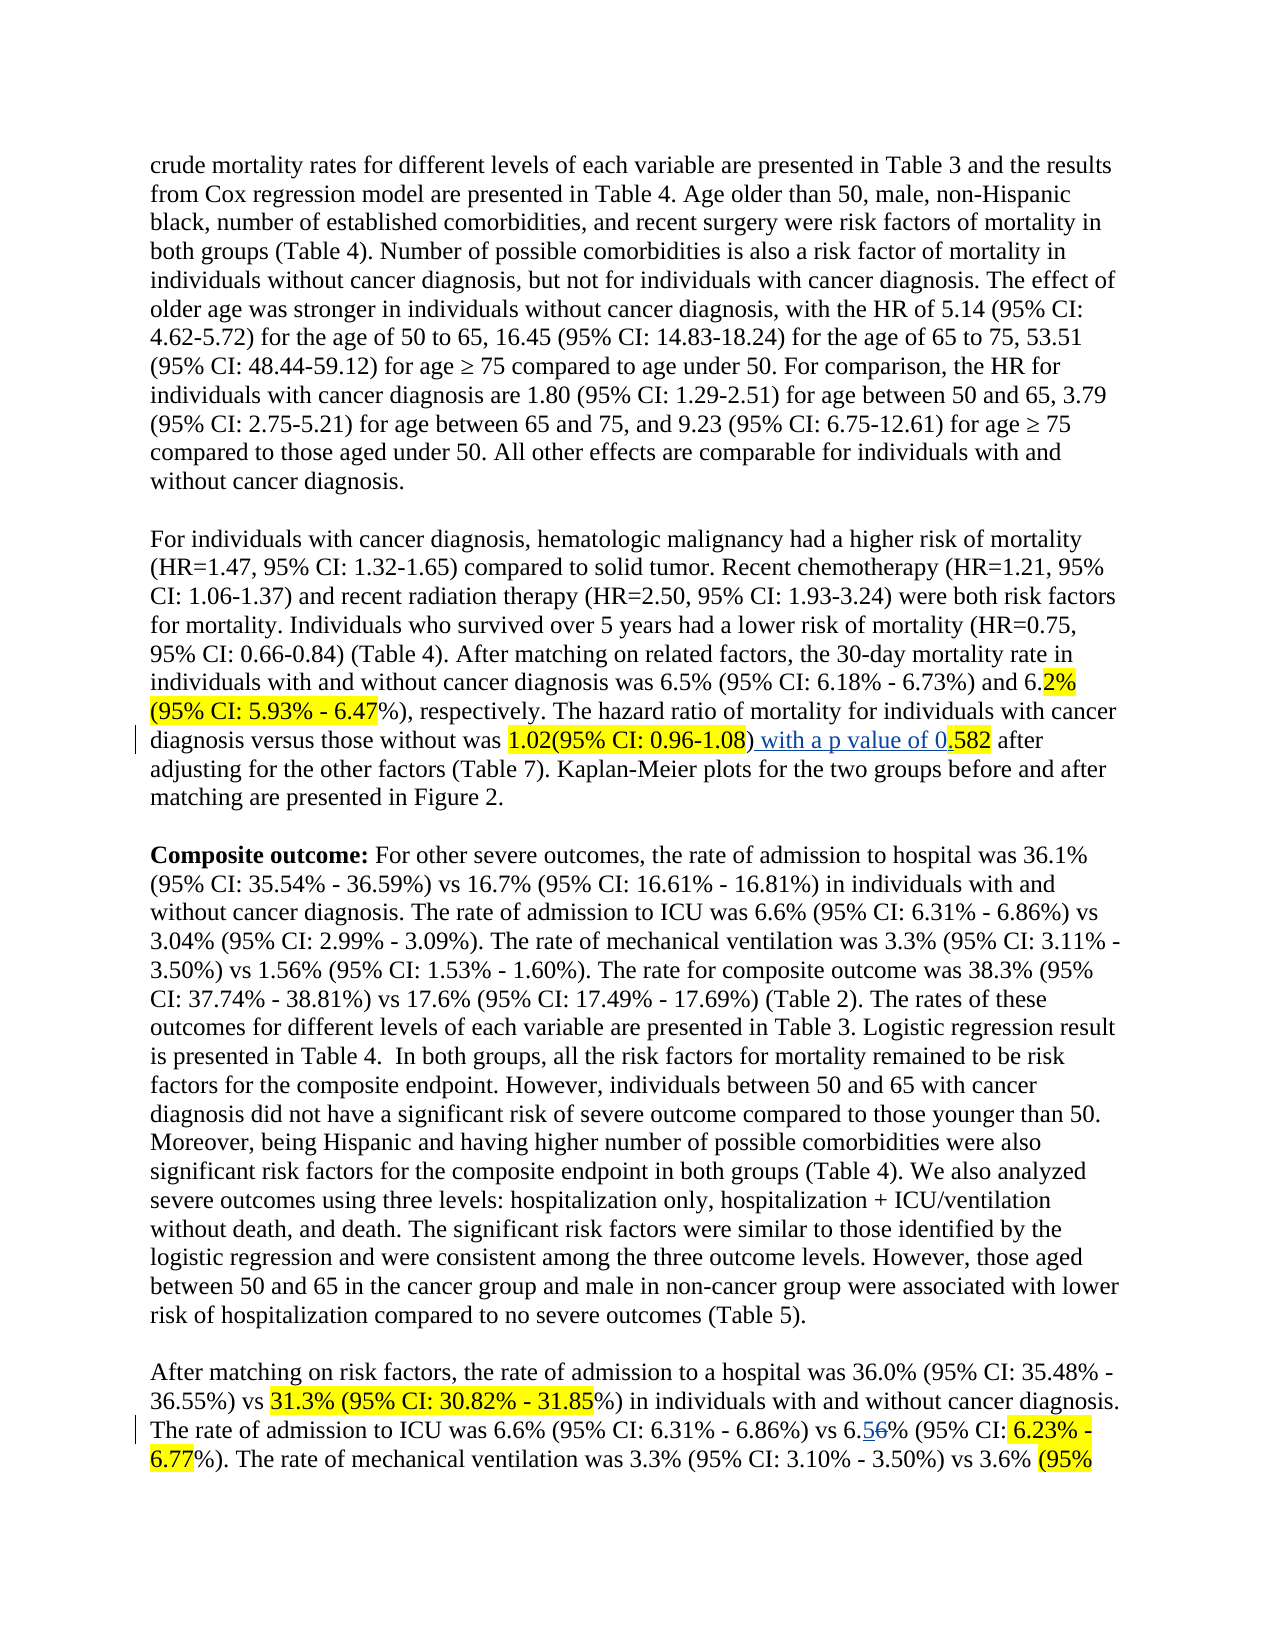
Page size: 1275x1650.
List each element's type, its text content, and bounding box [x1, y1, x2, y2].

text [150, 150, 1125, 495]
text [150, 1329, 1125, 1472]
text Composite outcome: For other severe outcomes, the rate of admission to hospital was 36.1% (95% CI: 35.54% - 36.59%) vs 16.7% (95% CI: 16.61% - 16.81%) in individuals with and without cancer diagnosis. The rate of admission to ICU was 6.6% (95% CI: 6.31% - 6.86%) vs 3.04% (95% CI: 2.99% - 3.09%). The rate of mechanical ventilation was 3.3% (95% CI: 3.11% - 3.50%) vs 1.56% (95% CI: 1.53% - 1.60%). The rate for composite outcome was 38.3% (95% CI: 37.74% - 38.81%) vs 17.6% (95% CI: 17.49% - 17.69%) (Table 2). The rates of these outcomes for different levels of each variable are presented in Table 3. Logistic regression result is presented in Table 4. In both groups, all the risk factors for mortality remained to be risk factors for the composite endpoint. However, individuals between 50 and 65 with cancer diagnosis did not have a significant risk of severe outcome compared to those younger than 50. Moreover, being Hispanic and having higher number of possible comorbidities were also significant risk factors for the composite endpoint in both groups (Table 4). We also analyzed severe outcomes using three levels: hospitalization only, hospitalization + ICU/ventilation without death, and death. The significant risk factors were similar to those identified by the logistic regression and were consistent among the three outcome levels. However, those aged between 50 and 65 in the cancer group and male in non-cancer group were associated with lower risk of hospitalization compared to no severe outcomes (Table 5). [150, 840, 1125, 1329]
text For individuals with cancer diagnosis, hematologic malignancy had a higher risk of mortality (HR=1.47, 95% CI: 1.32-1.65) compared to solid tumor. Recent chemotherapy (HR=1.21, 95% CI: 1.06-1.37) and recent radiation therapy (HR=2.50, 95% CI: 1.93-3.24) were both risk factors for mortality. Individuals who survived over 5 years had a lower risk of mortality (HR=0.75, 95% CI: 0.66-0.84) (Table 4). After matching on related factors, the 30-day mortality rate in individuals with and without cancer diagnosis was 6.5% (95% CI: 6.18% - 6.73%) and 6.2% (95% CI: 5.93% - 6.47%), respectively. The hazard ratio of mortality for individuals with cancer diagnosis versus those without was 1.02(95% CI: 0.96-1.08)582 after adjusting for the other factors (Table 7). Kaplan-Meier plots for the two groups before and after matching are presented in Figure 2. [150, 524, 1125, 811]
